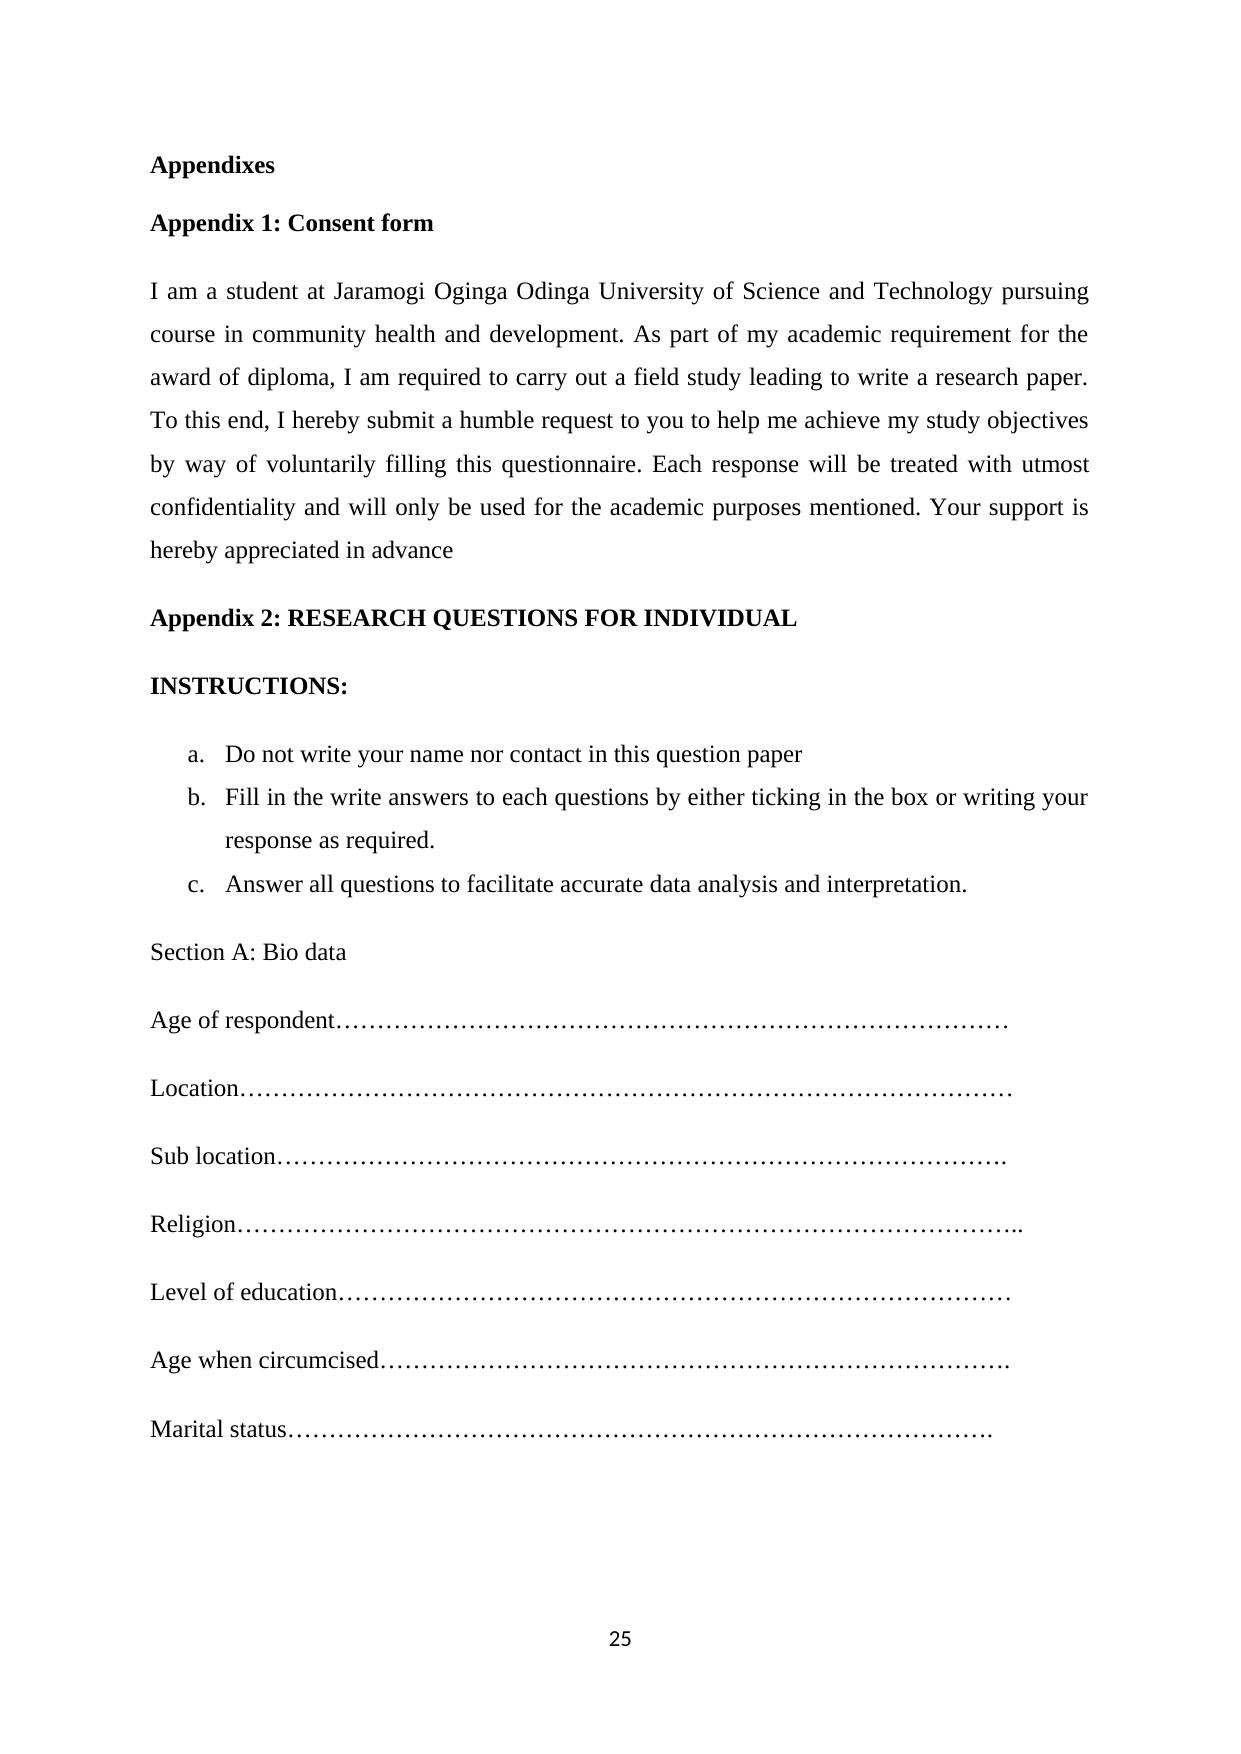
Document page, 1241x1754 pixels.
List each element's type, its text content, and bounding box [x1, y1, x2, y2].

text Section A: Bio data [150, 937, 1090, 966]
text Location………………………………………………………………………………… [150, 1073, 1090, 1102]
text Appendix 2: RESEARCH QUESTIONS FOR INDIVIDUAL [150, 603, 1090, 632]
text Religion………………………………………………………………………………….. [150, 1209, 1090, 1238]
subtitle Appendixes [150, 150, 1090, 179]
text Sub location……………………………………………………………………………. [150, 1141, 1090, 1170]
text Age of respondent……………………………………………………………………… [150, 1005, 1090, 1034]
text INSTRUCTIONS: [150, 671, 1090, 700]
list Fill in the write answers to each questions by either ticking in the box or writing your response as required. [187, 782, 1090, 854]
text Age when circumcised…………………………………………………………………. [150, 1346, 1090, 1374]
text Marital status…………………………………………………………………………. [150, 1414, 1090, 1442]
text Appendix 1: Consent form [150, 208, 1090, 237]
text I am a student at Jaramogi Oginga Odinga University of Science and Technology pursuing course in community health and development. As part of my academic requirement for the award of diploma, I am required to carry out a field study leading to write a research paper. To this end, I hereby submit a humble request to you to help me achieve my study objectives by way of voluntarily filling this questionnaire. Each response will be treated with utmost confidentiality and will only be used for the academic purposes mentioned. Your support is hereby appreciated in advance [150, 276, 1090, 564]
text Level of education……………………………………………………………………… [150, 1277, 1090, 1306]
list Do not write your name nor contact in this question paper [187, 739, 1090, 768]
list Answer all questions to facilitate accurate data analysis and interpretation. [187, 869, 1090, 897]
